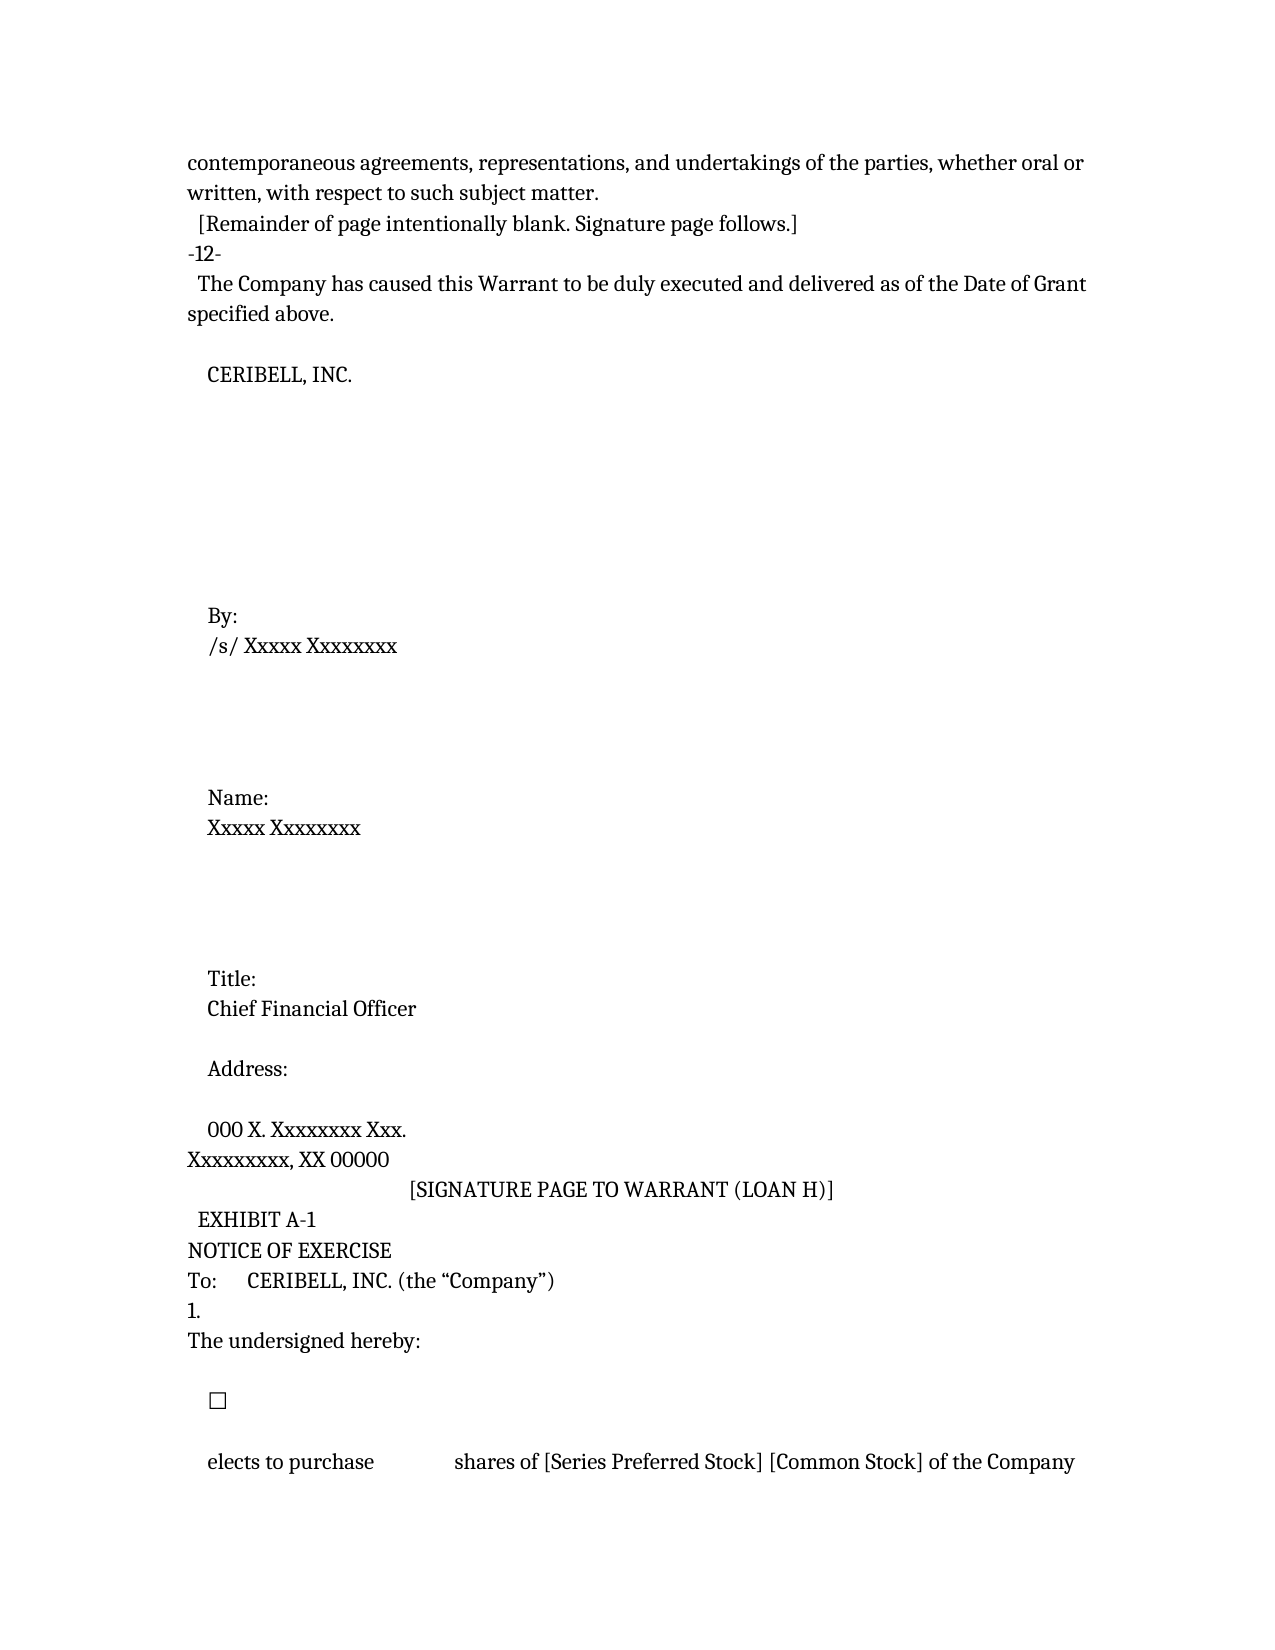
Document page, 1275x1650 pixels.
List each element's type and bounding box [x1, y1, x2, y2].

text [187, 150, 1087, 1475]
